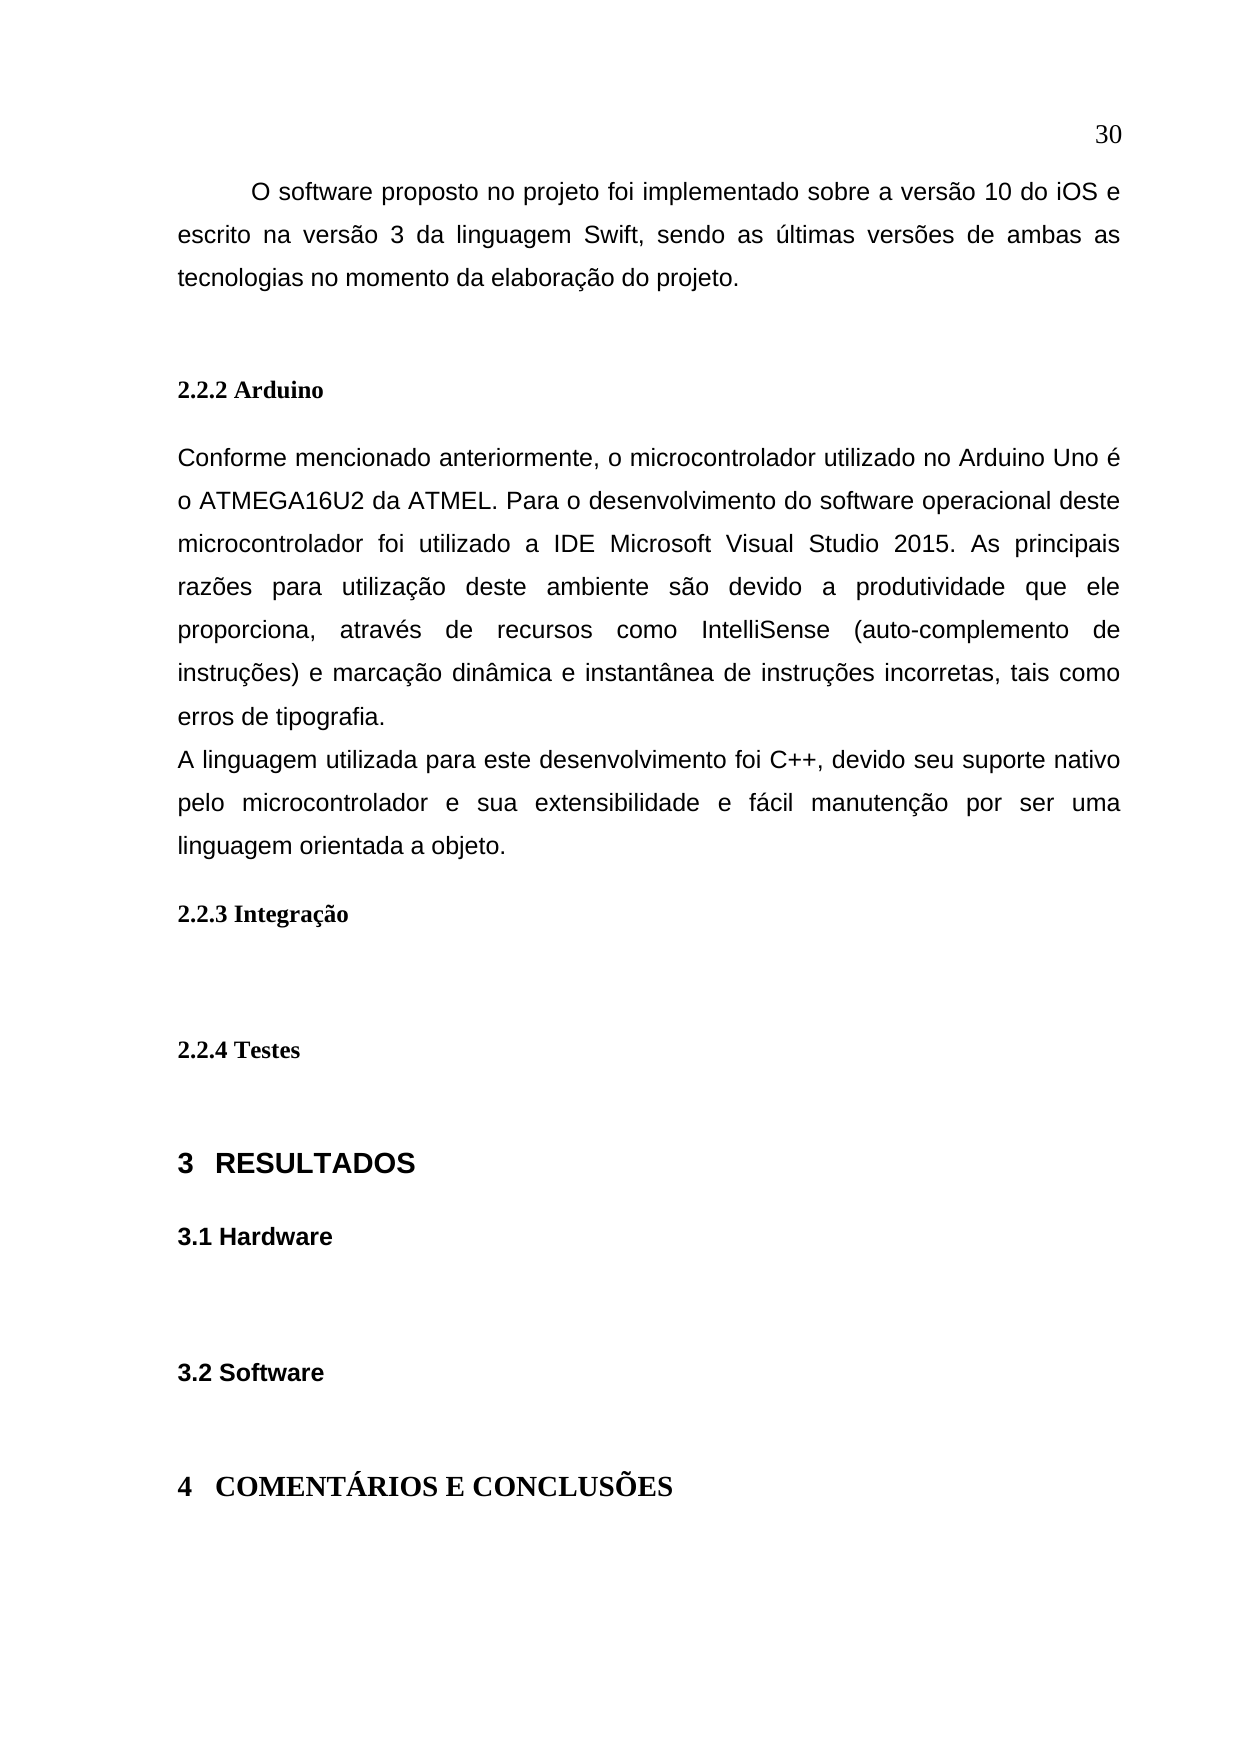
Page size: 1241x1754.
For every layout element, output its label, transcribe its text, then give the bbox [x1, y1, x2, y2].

subtitle RESULTADOS [177, 1147, 1122, 1180]
subtitle Arduino [177, 375, 1122, 403]
text A linguagem utilizada para este desenvolvimento foi C++, devido seu suporte nativo pelo microcontrolador e sua extensibilidade e fácil manutenção por ser uma linguagem orientada a objeto. [177, 745, 1122, 860]
subtitle Hardware [177, 1222, 1122, 1251]
subtitle Software [177, 1358, 1122, 1387]
subtitle COMENTÁRIOS E CONCLUSÕES [177, 1469, 1122, 1503]
subtitle Integração [177, 899, 1122, 928]
text O software proposto no projeto foi implementado sobre a versão 10 do iOS e escrito na versão 3 da linguagem Swift, sendo as últimas versões de ambas as tecnologias no momento da elaboração do projeto. [177, 177, 1122, 292]
text Conforme mencionado anteriormente, o microcontrolador utilizado no Arduino Uno é o ATMEGA16U2 da ATMEL. Para o desenvolvimento do software operacional deste microcontrolador foi utilizado a IDE Microsoft Visual Studio 2015. As principais razões para utilização deste ambiente são devido a produtividade que ele proporciona, através de recursos como IntelliSense (auto-complemento de instruções) e marcação dinâmica e instantânea de instruções incorretas, tais como erros de tipografia. [177, 443, 1122, 730]
subtitle Testes [177, 1035, 1122, 1064]
